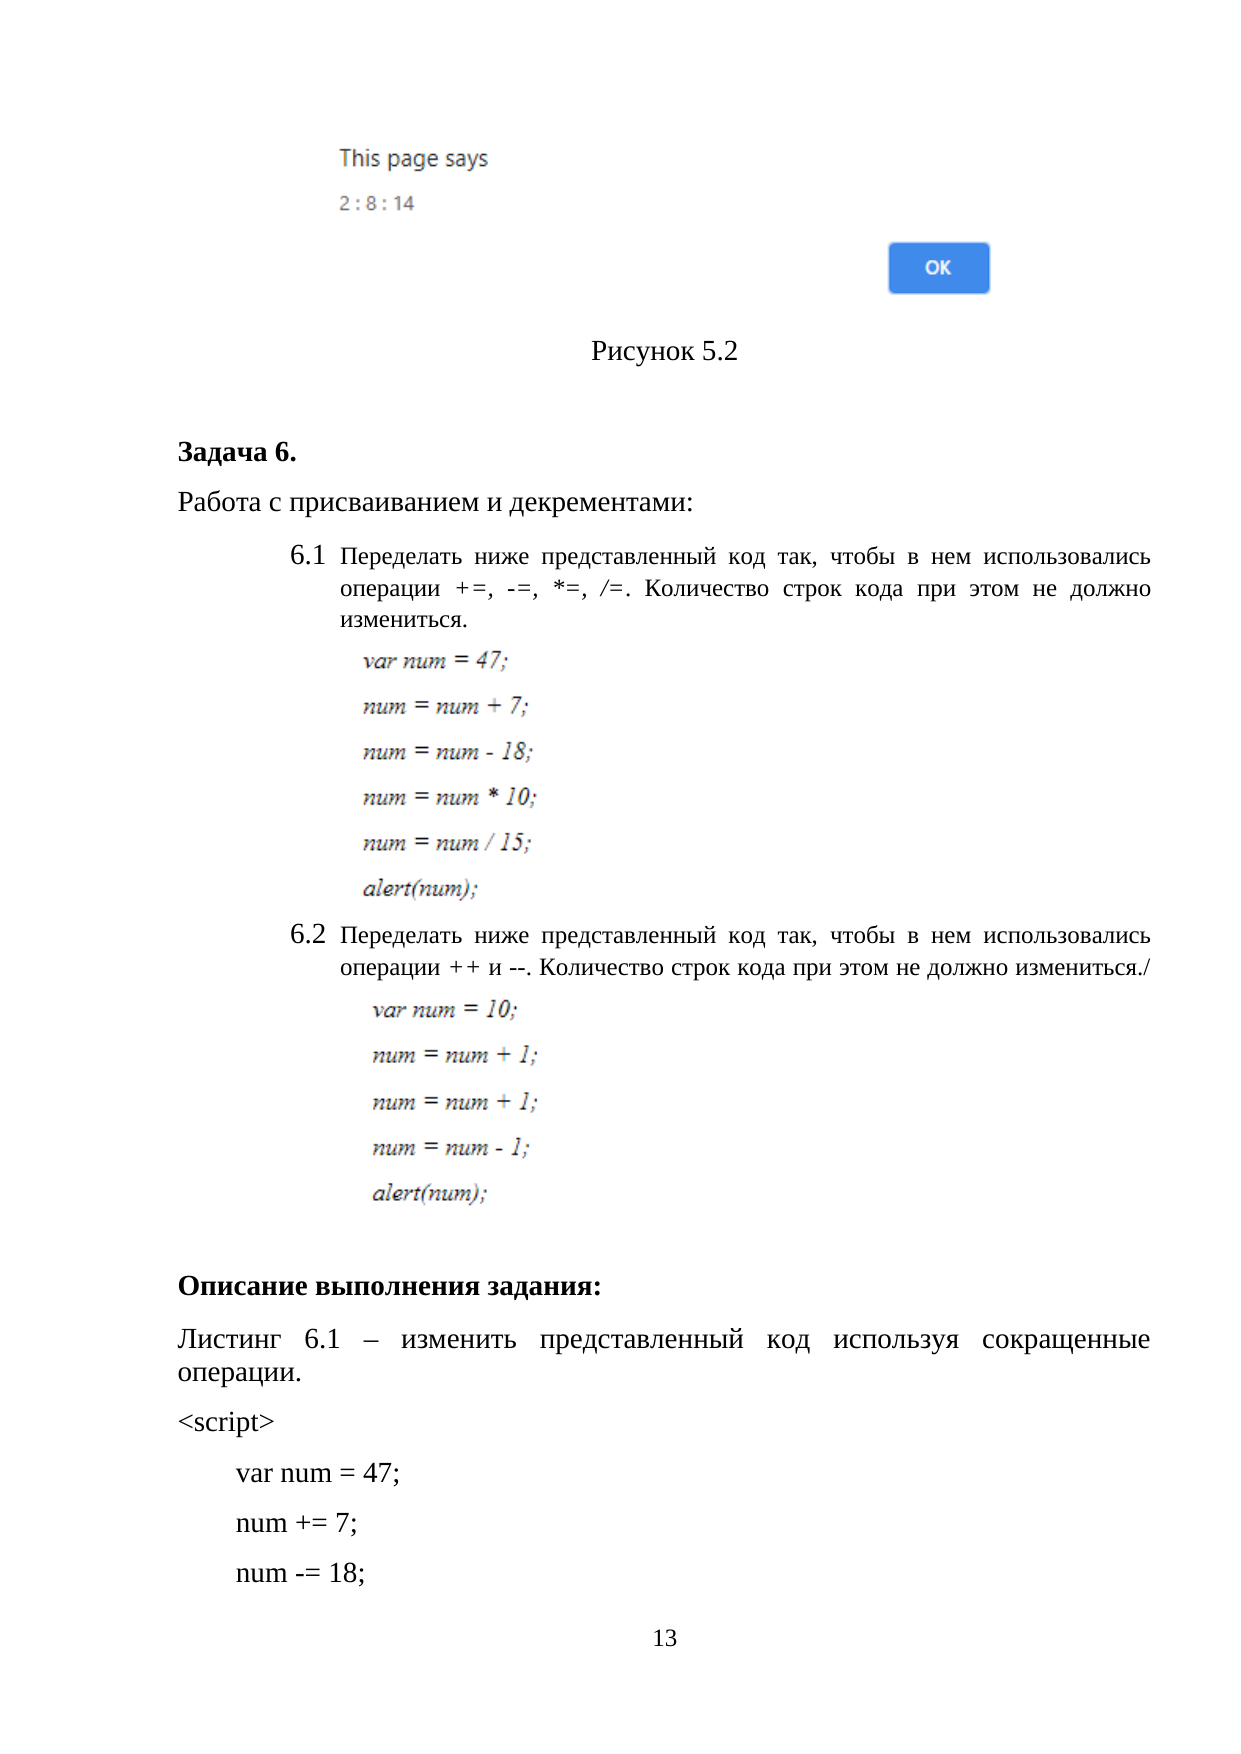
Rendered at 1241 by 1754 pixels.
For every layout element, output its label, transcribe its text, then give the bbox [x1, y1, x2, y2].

text var num = 47; [177, 1455, 1152, 1488]
picture [316, 118, 1013, 317]
list Переделать ниже представленный код так, чтобы в нем использовались операции +=, -=, *=, /=. Количество строк кода при этом не должно измениться. [290, 537, 1152, 914]
text Описание выполнения задания: [177, 1268, 1152, 1301]
text Рисунок 5.2 [177, 333, 1152, 367]
picture [339, 634, 556, 915]
text num += 7; [177, 1505, 1152, 1538]
picture [339, 983, 559, 1218]
list Переделать ниже представленный код так, чтобы в нем использовались операции ++ и --. Количество строк кода при этом не должно измениться./ [290, 917, 1152, 1249]
text Листинг 6.1 – изменить представленный код используя сокращенные операции. [177, 1321, 1152, 1388]
text Задача 6. [177, 434, 1152, 467]
text <script> [177, 1404, 1152, 1438]
text Работа с присваиванием и декрементами: [177, 484, 1152, 517]
text num -= 18; [177, 1555, 1152, 1589]
